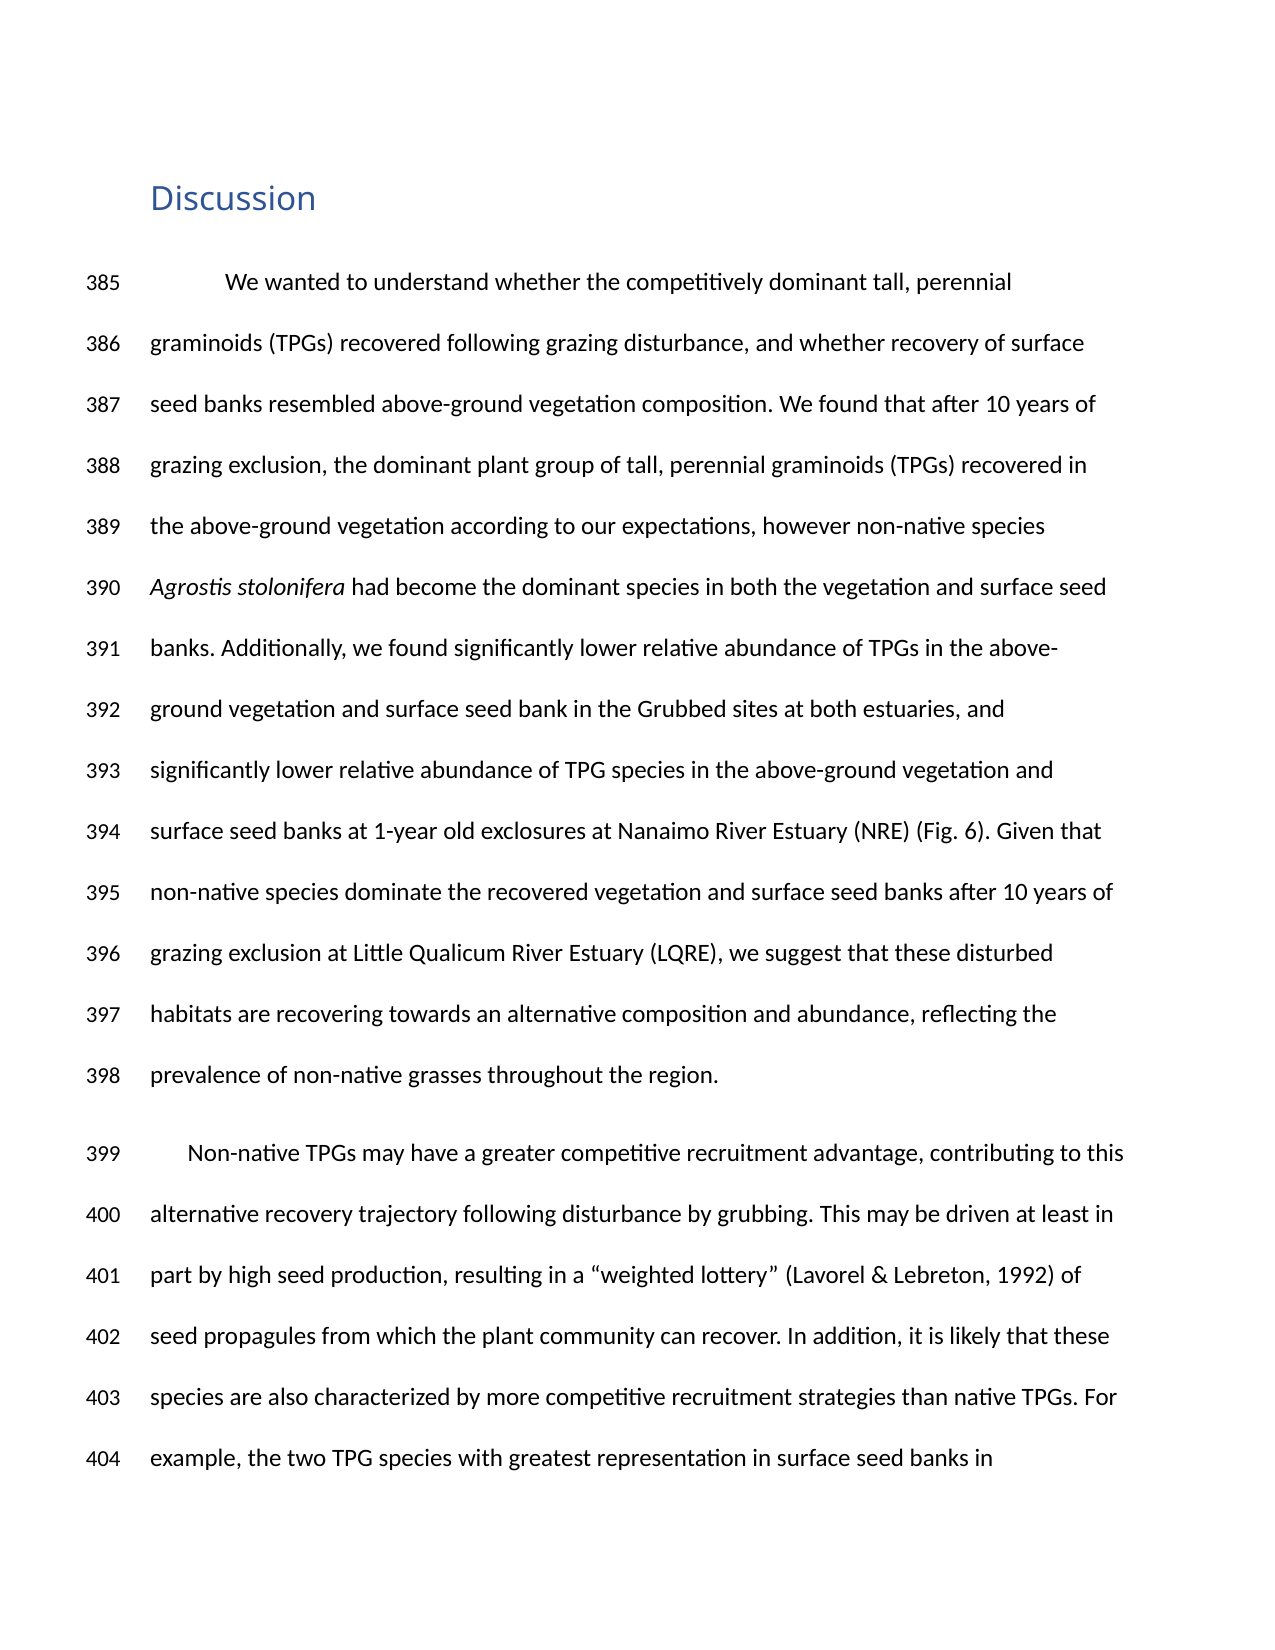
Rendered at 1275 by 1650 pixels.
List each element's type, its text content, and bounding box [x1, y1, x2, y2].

subtitle Discussion [150, 175, 1125, 220]
text We wanted to understand whether the competitively dominant tall, perennial graminoids (TPGs) recovered following grazing disturbance, and whether recovery of surface seed banks resembled above-ground vegetation composition. We found that after 10 years of grazing exclusion, the dominant plant group of tall, perennial graminoids (TPGs) recovered in the above-ground vegetation according to our expectations, however non-native species Agrostis stolonifera had become the dominant species in both the vegetation and surface seed banks. Additionally, we found significantly lower relative abundance of TPGs in the above-ground vegetation and surface seed bank in the Grubbed sites at both estuaries, and significantly lower relative abundance of TPG species in the above-ground vegetation and surface seed banks at 1-year old exclosures at Nanaimo River Estuary (NRE) (Fig. 6). Given that non-native species dominate the recovered vegetation and surface seed banks after 10 years of grazing exclusion at Little Qualicum River Estuary (LQRE), we suggest that these disturbed habitats are recovering towards an alternative composition and abundance, reflecting the prevalence of non-native grasses throughout the region. [150, 266, 1125, 1090]
